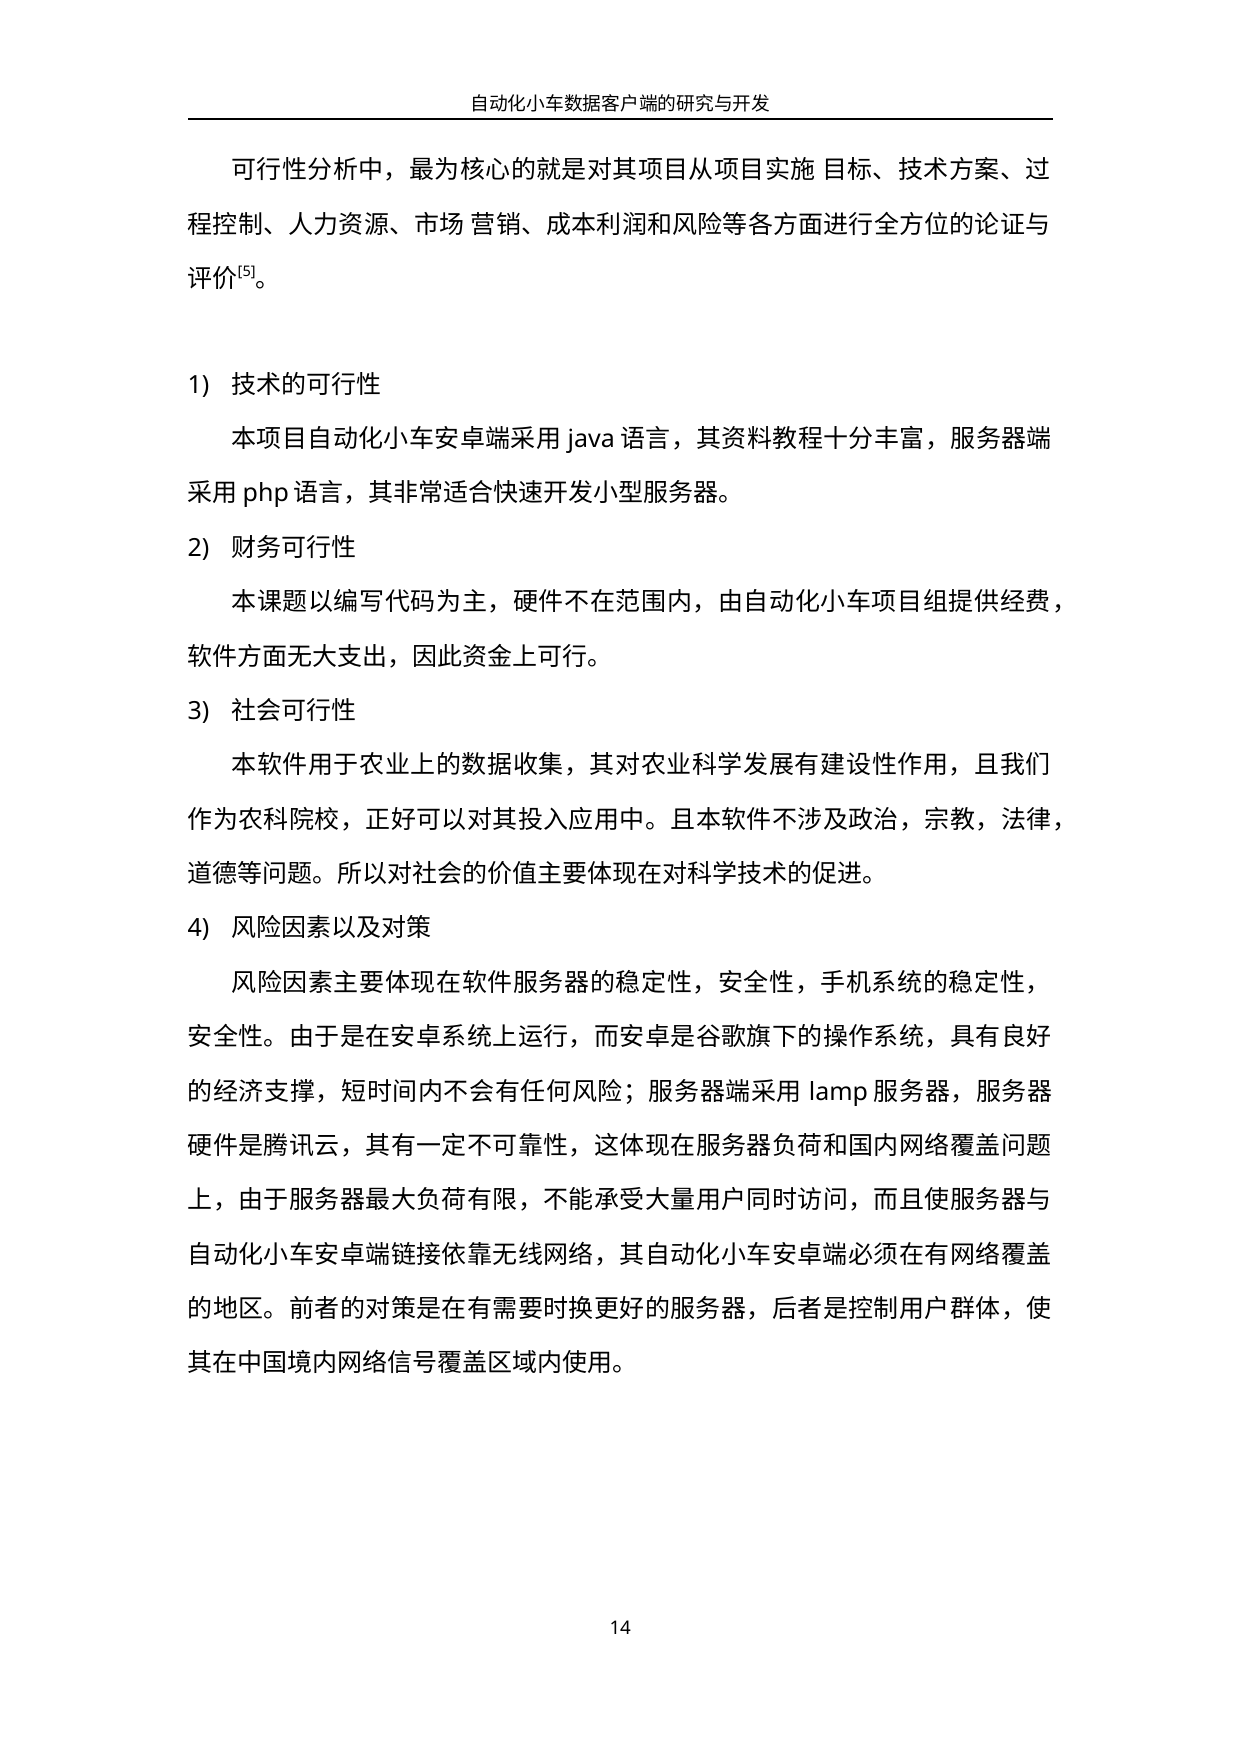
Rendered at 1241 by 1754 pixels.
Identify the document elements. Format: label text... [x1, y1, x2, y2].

list 财务可行性 [187, 527, 1053, 563]
list 风险因素以及对策 [187, 908, 1053, 944]
text 风险因素主要体现在软件服务器的稳定性，安全性，手机系统的稳定性，安全性。由于是在安卓系统上运行，而安卓是谷歌旗下的操作系统，具有良好的经济支撑，短时间内不会有任何风险；服务器端采用lamp服务器，服务器硬件是腾讯云，其有一定不可靠性，这体现在服务器负荷和国内网络覆盖问题上，由于服务器最大负荷有限，不能承受大量用户同时访问，而且使服务器与自动化小车安卓端链接依靠无线网络，其自动化小车安卓端必须在有网络覆盖的地区。前者的对策是在有需要时换更好的服务器，后者是控制用户群体，使其在中国境内网络信号覆盖区域内使用。 [187, 962, 1053, 1379]
list 技术的可行性 [187, 364, 1053, 400]
text 本项目自动化小车安卓端采用java语言，其资料教程十分丰富，服务器端采用php语言，其非常适合快速开发小型服务器。 [187, 418, 1053, 509]
text 本软件用于农业上的数据收集，其对农业科学发展有建设性作用，且我们作为农科院校，正好可以对其投入应用中。且本软件不涉及政治，宗教，法律，道德等问题。所以对社会的价值主要体现在对科学技术的促进。 [187, 745, 1053, 890]
text 可行性分析中，最为核心的就是对其项目从项目实施 目标、技术方案、过程控制、人力资源、市场 营销、成本利润和风险等各方面进行全方位的论证与评价[]。 [187, 150, 1053, 295]
list 社会可行性 [187, 690, 1053, 727]
text 本课题以编写代码为主，硬件不在范围内，由自动化小车项目组提供经费，软件方面无大支出，因此资金上可行。 [187, 582, 1053, 672]
